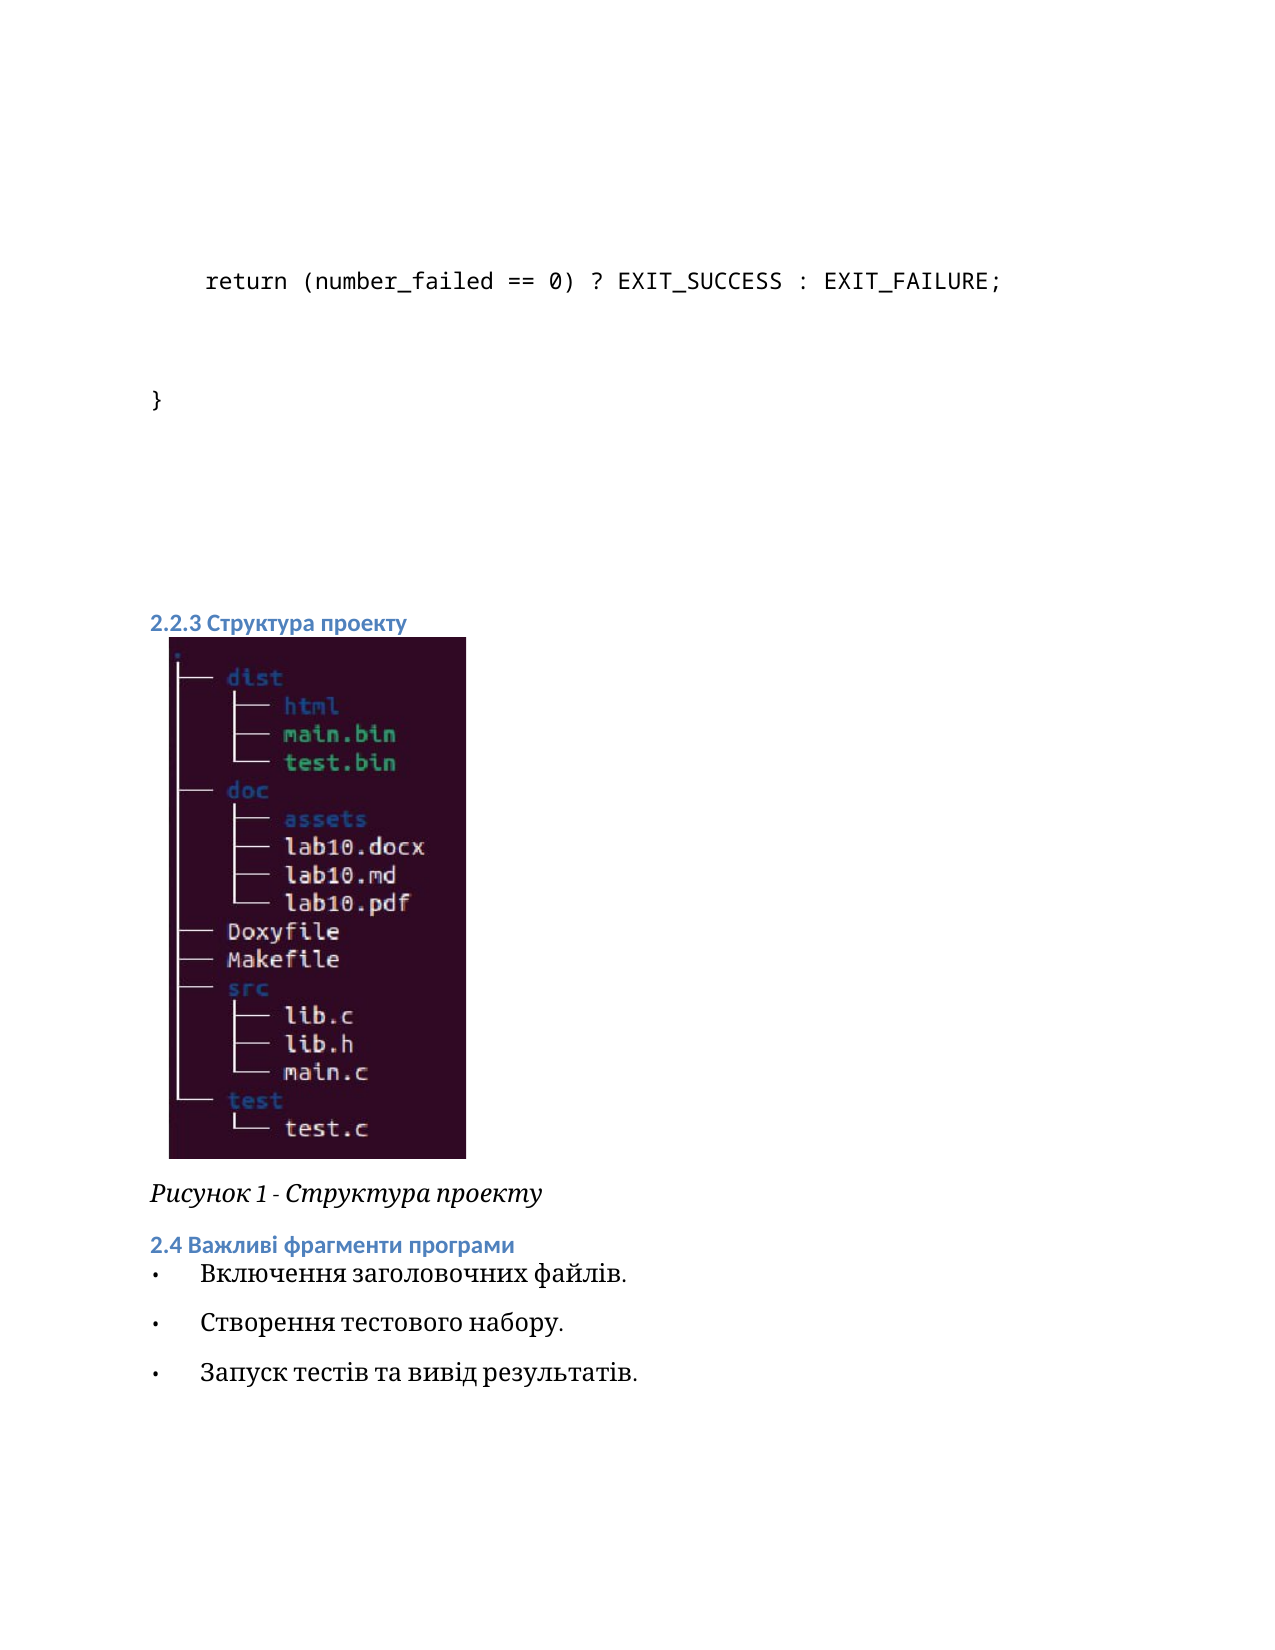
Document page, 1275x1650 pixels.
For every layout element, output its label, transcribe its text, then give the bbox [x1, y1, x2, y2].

list Запуск тестів та вивід результатів. [150, 1359, 1125, 1388]
text Рисунок 1 - Структура проекту [150, 1180, 1125, 1208]
subtitle 2.4 Важливі фрагменти програми [150, 1229, 1125, 1260]
list Включення заголовочних файлів. [150, 1260, 1125, 1288]
list Створення тестового набору. [150, 1309, 1125, 1338]
picture [168, 637, 467, 1159]
subtitle 2.2.3 Структура проекту [150, 607, 1125, 638]
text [150, 150, 1125, 586]
